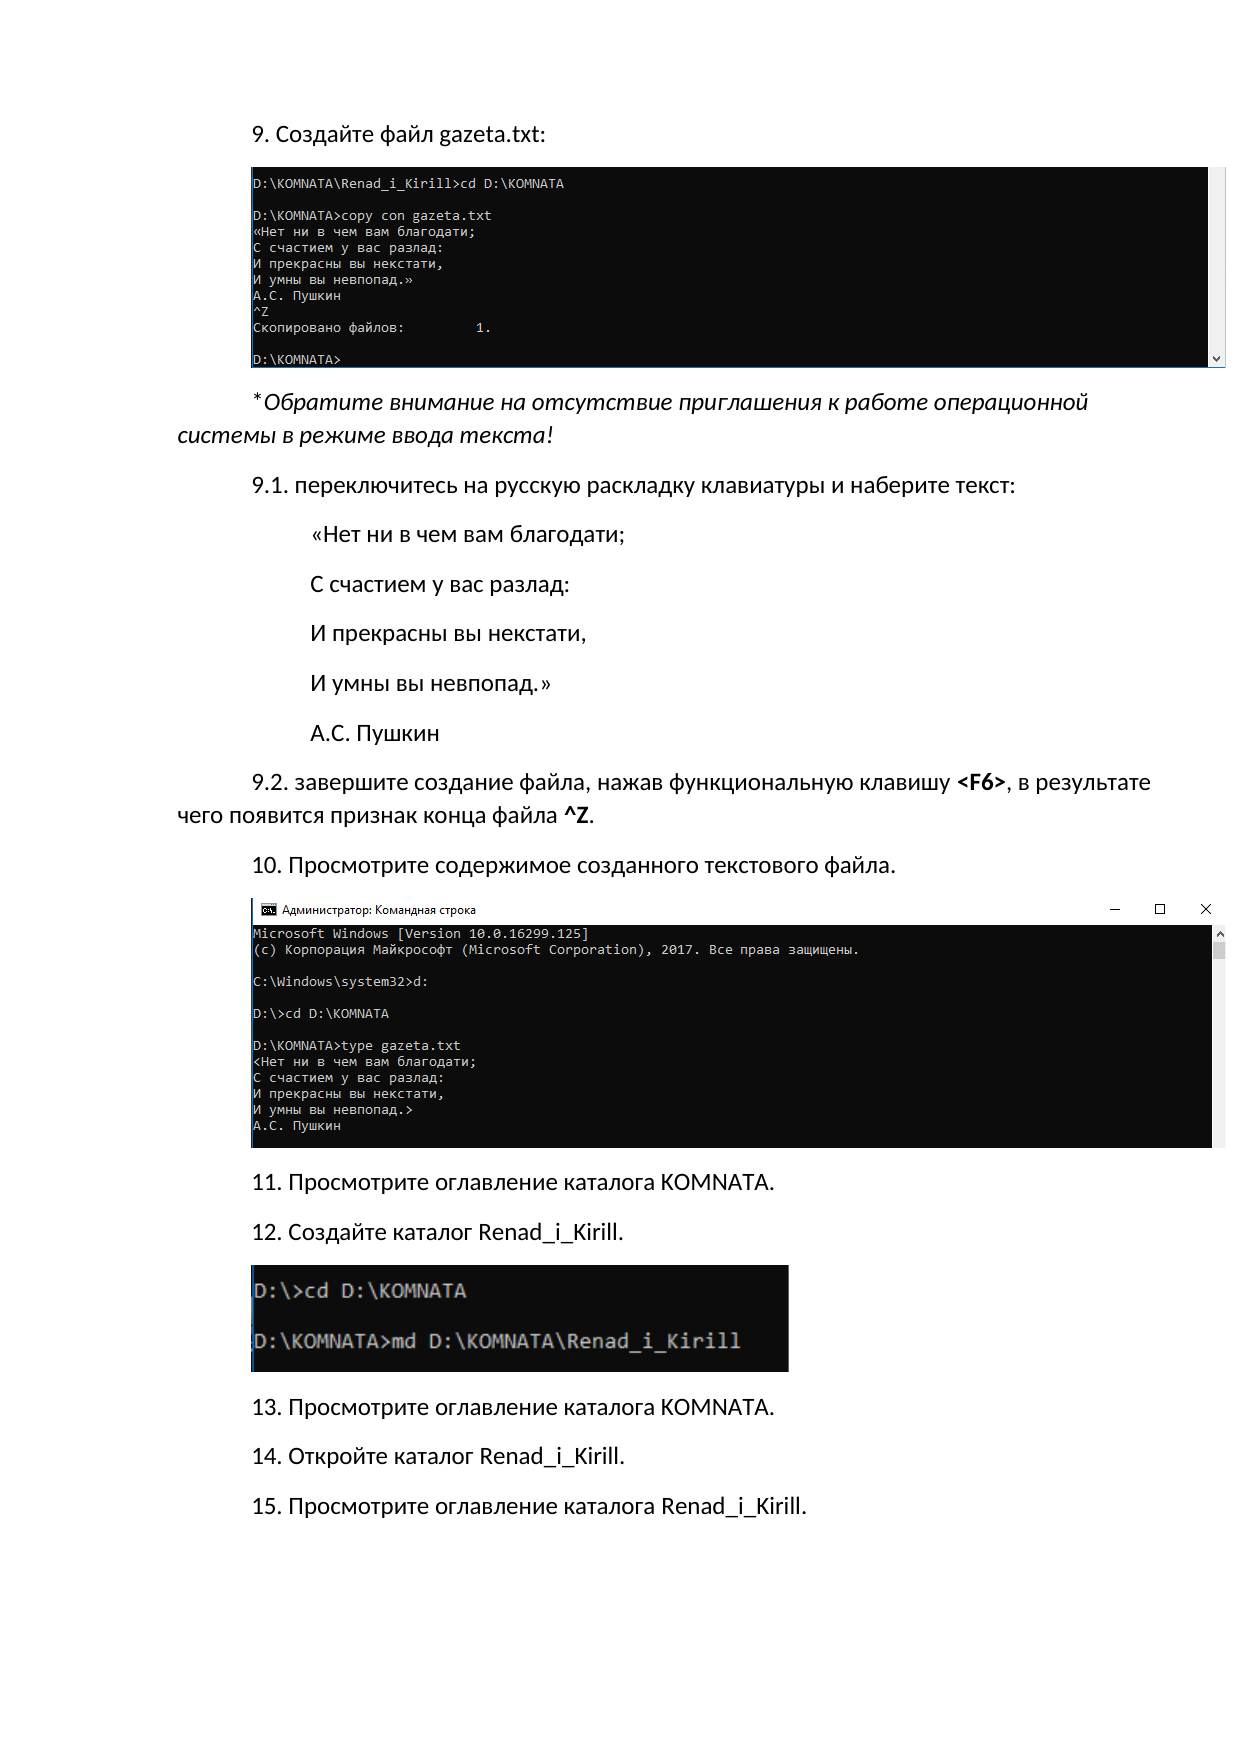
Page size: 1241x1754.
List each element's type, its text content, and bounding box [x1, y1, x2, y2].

text *Обратите внимание на отсутствие приглашения к работе операционной системы в режиме ввода текста! [177, 386, 1152, 450]
text 15. Просмотрите оглавление каталога Renad_i_Kirill. [177, 1490, 1152, 1521]
text А.С. Пушкин [177, 717, 1152, 747]
text 12. Создайте каталог Renad_i_Kirill. [177, 1216, 1152, 1247]
picture [251, 167, 1226, 368]
text 9.2. завершите создание файла, нажав функциональную клавишу <F6>, в результате чего появится признак конца файла ^Z. [177, 766, 1152, 830]
text 14. Откройте каталог Renad_i_Kirill. [177, 1440, 1152, 1471]
text «Нет ни в чем вам благодати; [177, 518, 1152, 549]
picture [251, 1265, 789, 1372]
text И умны вы невпопад.» [177, 667, 1152, 698]
text 9. Создайте файл gazeta.txt: [177, 118, 1152, 149]
text 10. Просмотрите содержимое созданного текстового файла. [177, 849, 1152, 879]
text И прекрасны вы некстати, [177, 617, 1152, 648]
text 13. Просмотрите оглавление каталога KOMNATA. [177, 1391, 1152, 1421]
text 11. Просмотрите оглавление каталога KOMNATA. [177, 1167, 1152, 1197]
text 9.1. переключитесь на русскую раскладку клавиатуры и наберите текст: [177, 469, 1152, 499]
picture [251, 898, 1226, 1148]
text С счастием у вас разлад: [177, 568, 1152, 598]
